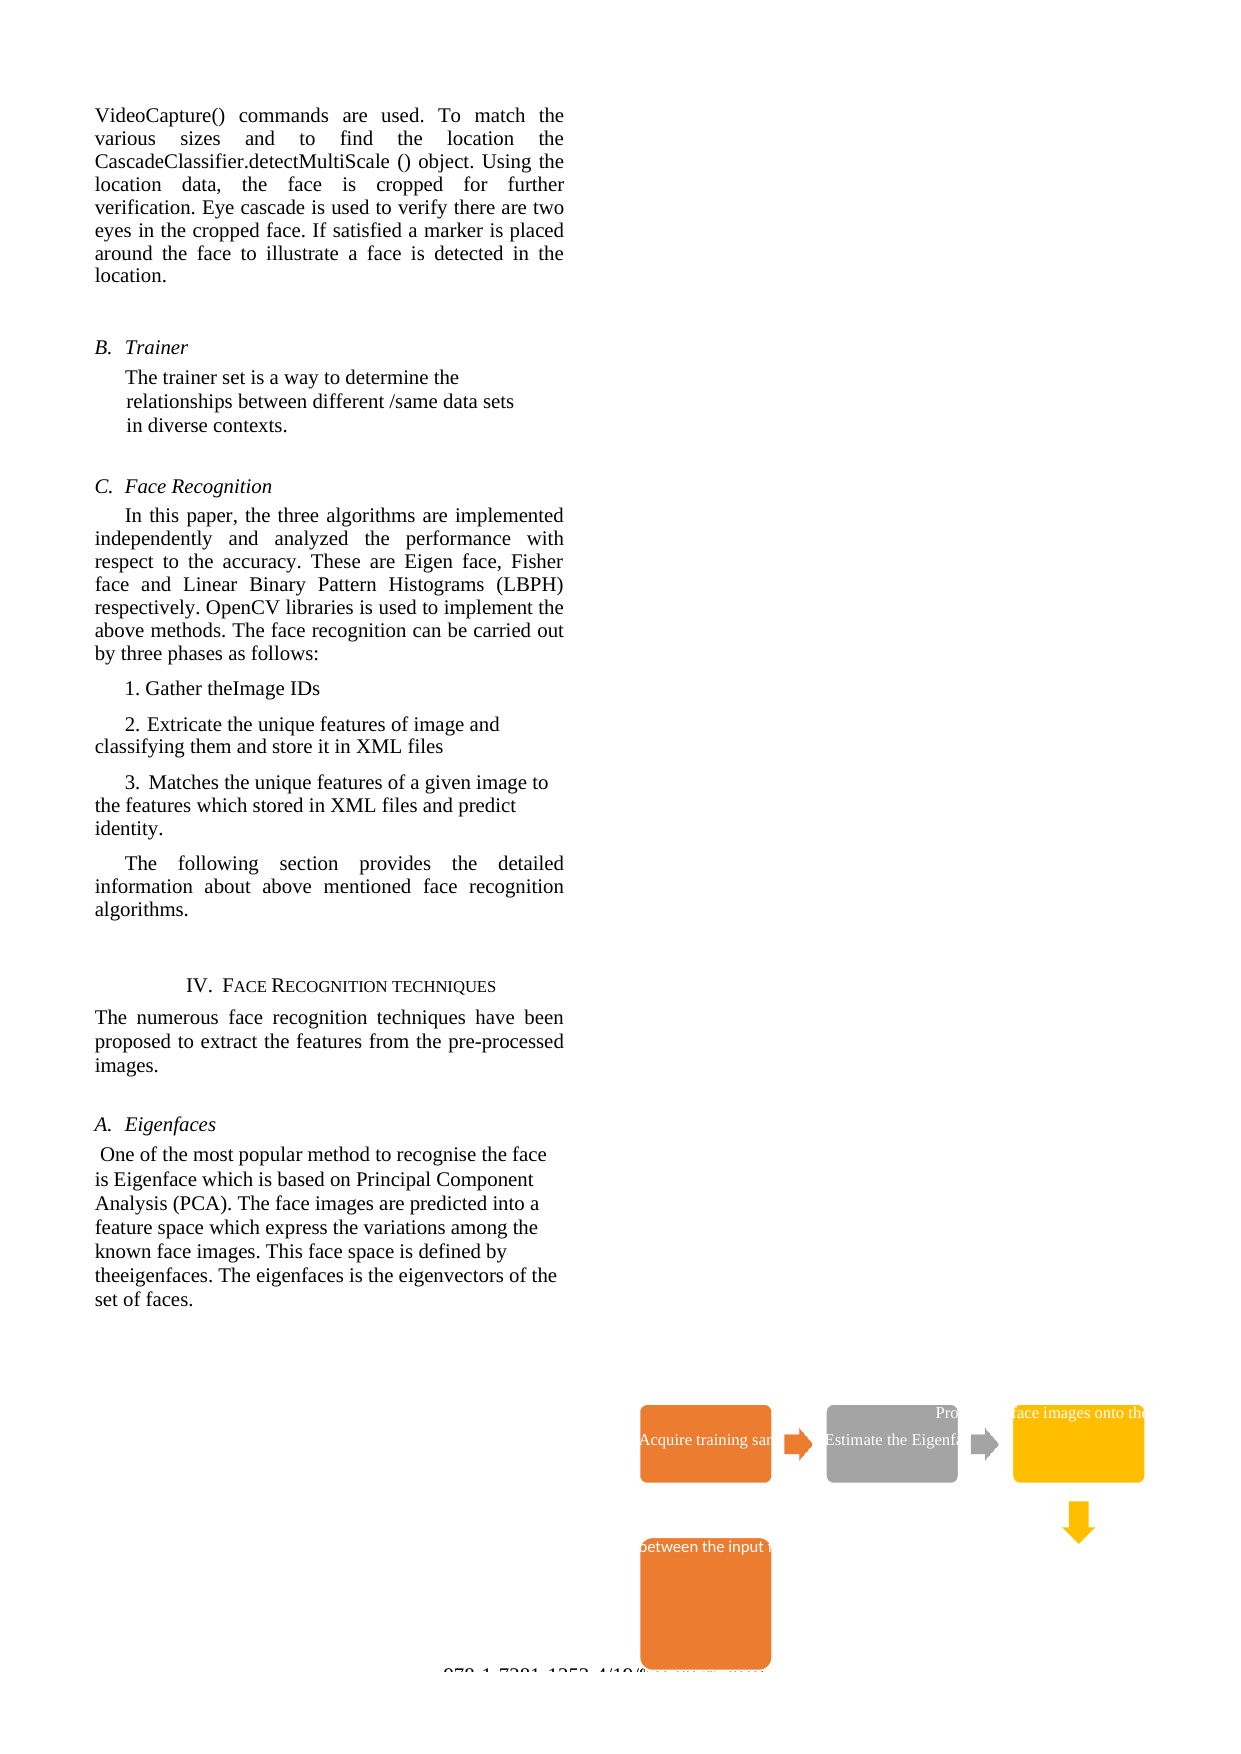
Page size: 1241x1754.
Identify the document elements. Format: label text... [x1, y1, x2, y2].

text One of the most popular method to recognise the face is Eigenface which is based on Principal Component Analysis (PCA). The face images are predicted into a feature space which express the variations among the known face images. This face space is defined by theeigenfaces. The eigenfaces is the eigenvectors of the set of faces. [94, 1142, 559, 1311]
list Extricate the unique features of image and classifying them and store it in XML files [94, 713, 564, 758]
text In this paper, the three algorithms are implemented independently and analyzed the performance with respect to the accuracy. These are Eigen face, Fisher face and Linear Binary Pattern Histograms (LBPH) respectively. OpenCV libraries is used to implement the above methods. The face recognition can be carried out by three phases as follows: [94, 504, 564, 664]
text The following section provides the detailed information about above mentioned face recognition algorithms. [94, 852, 564, 921]
picture [784, 1427, 813, 1461]
list Eigenfaces [94, 1112, 606, 1136]
list Trainer [94, 335, 606, 359]
list Face Recognition [94, 474, 606, 498]
list FACE RECOGNITION TECHNIQUES [186, 972, 606, 997]
list Gather theImage IDs [124, 676, 606, 700]
picture [970, 1427, 999, 1461]
list Matches the unique features of a given image to the features which stored in XML files and predict identity. [94, 771, 564, 839]
text VideoCapture() commands are used. To match the various sizes and to find the location the CascadeClassifier.detectMultiScale () object. Using the location data, the face is cropped for further verification. Eye cascade is used to verify there are two eyes in the cropped face. If satisfied a marker is placed around the face to illustrate a face is detected in the location. [94, 104, 564, 287]
text The trainer set is a way to determine the relationships between different /same data sets in diverse contexts. [125, 365, 535, 437]
text The numerous face recognition techniques have been proposed to extract the features from the pre-processed images. [94, 1005, 564, 1077]
